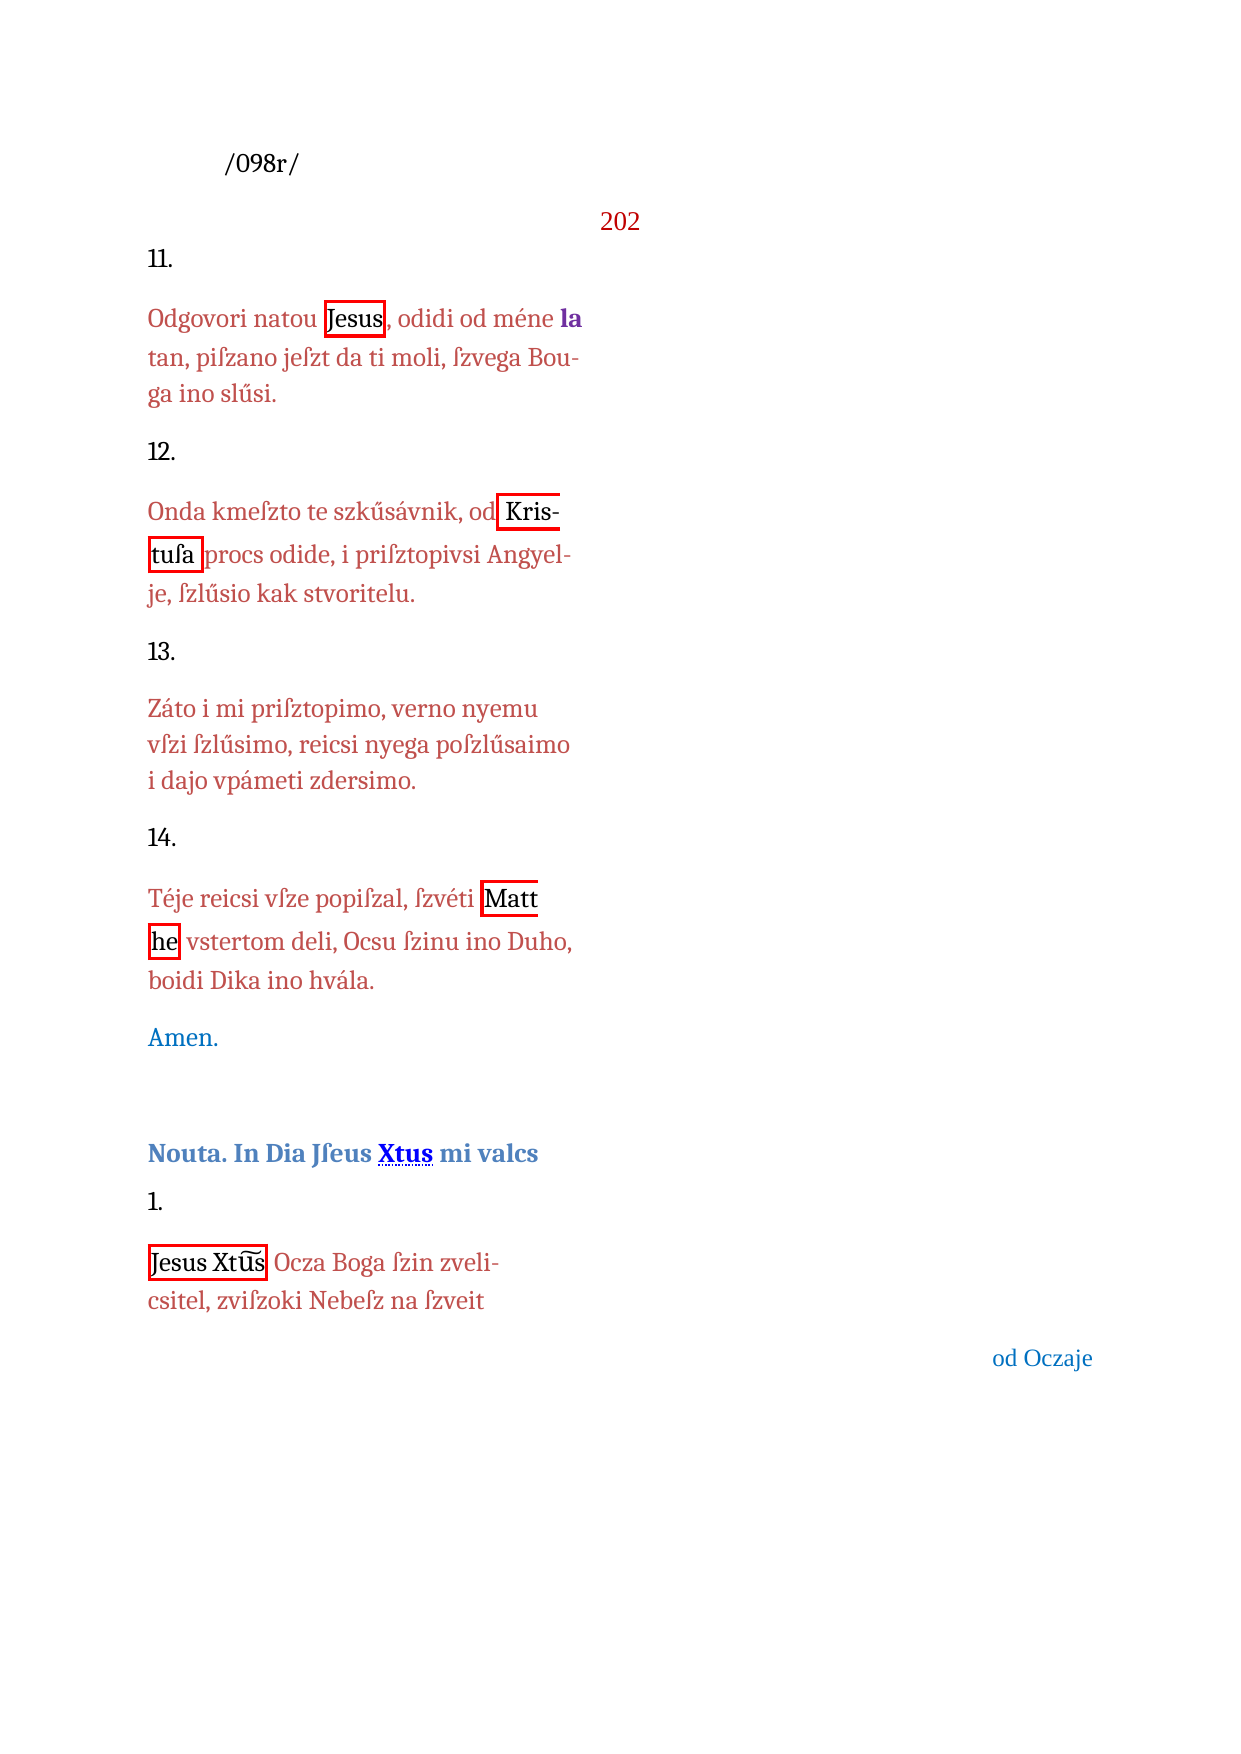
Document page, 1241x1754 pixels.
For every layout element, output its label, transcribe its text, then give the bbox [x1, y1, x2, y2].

text Záto i mi priſztopimo, verno nyemu vſzi ſzlűsimo, reicsi nyega poſzlűsaimo i dajo vpámeti zdersimo. [148, 693, 1093, 796]
text 202 [148, 205, 1093, 236]
text Jesus Xtu͠s Ocza Boga ſzin zveli- csitel, zviſzoki Nebeſz na ſzveit [148, 1243, 1093, 1317]
text Onda kmeſzto te szkűsávnik, od Kris- tuſa procs odide, i priſztopivsi Angyel- je, ſzlűsio kak stvoritelu. [148, 493, 1093, 609]
text 11. [148, 243, 1093, 274]
subtitle Nouta. In Dia Jſeus Xtus mi valcs [148, 1138, 1093, 1169]
text Odgovori natou Jesus, odidi od méne la tan, piſzano jeſzt da ti moli, ſzvega Bou- ga ino slűsi. [148, 300, 1093, 409]
text Amen. [148, 1022, 1093, 1053]
text 12. [148, 436, 1093, 467]
text Téje reicsi vſze popiſzal, ſzvéti Matt he vstertom deli, Ocsu ſzinu ino Duho, boidi Dika ino hvála. [148, 880, 1093, 996]
text 13. [148, 636, 1093, 667]
text 14. [148, 822, 1093, 853]
list /098r/ [223, 148, 1093, 179]
text od Oczaje [148, 1343, 1093, 1372]
text 1. [148, 1186, 1093, 1217]
